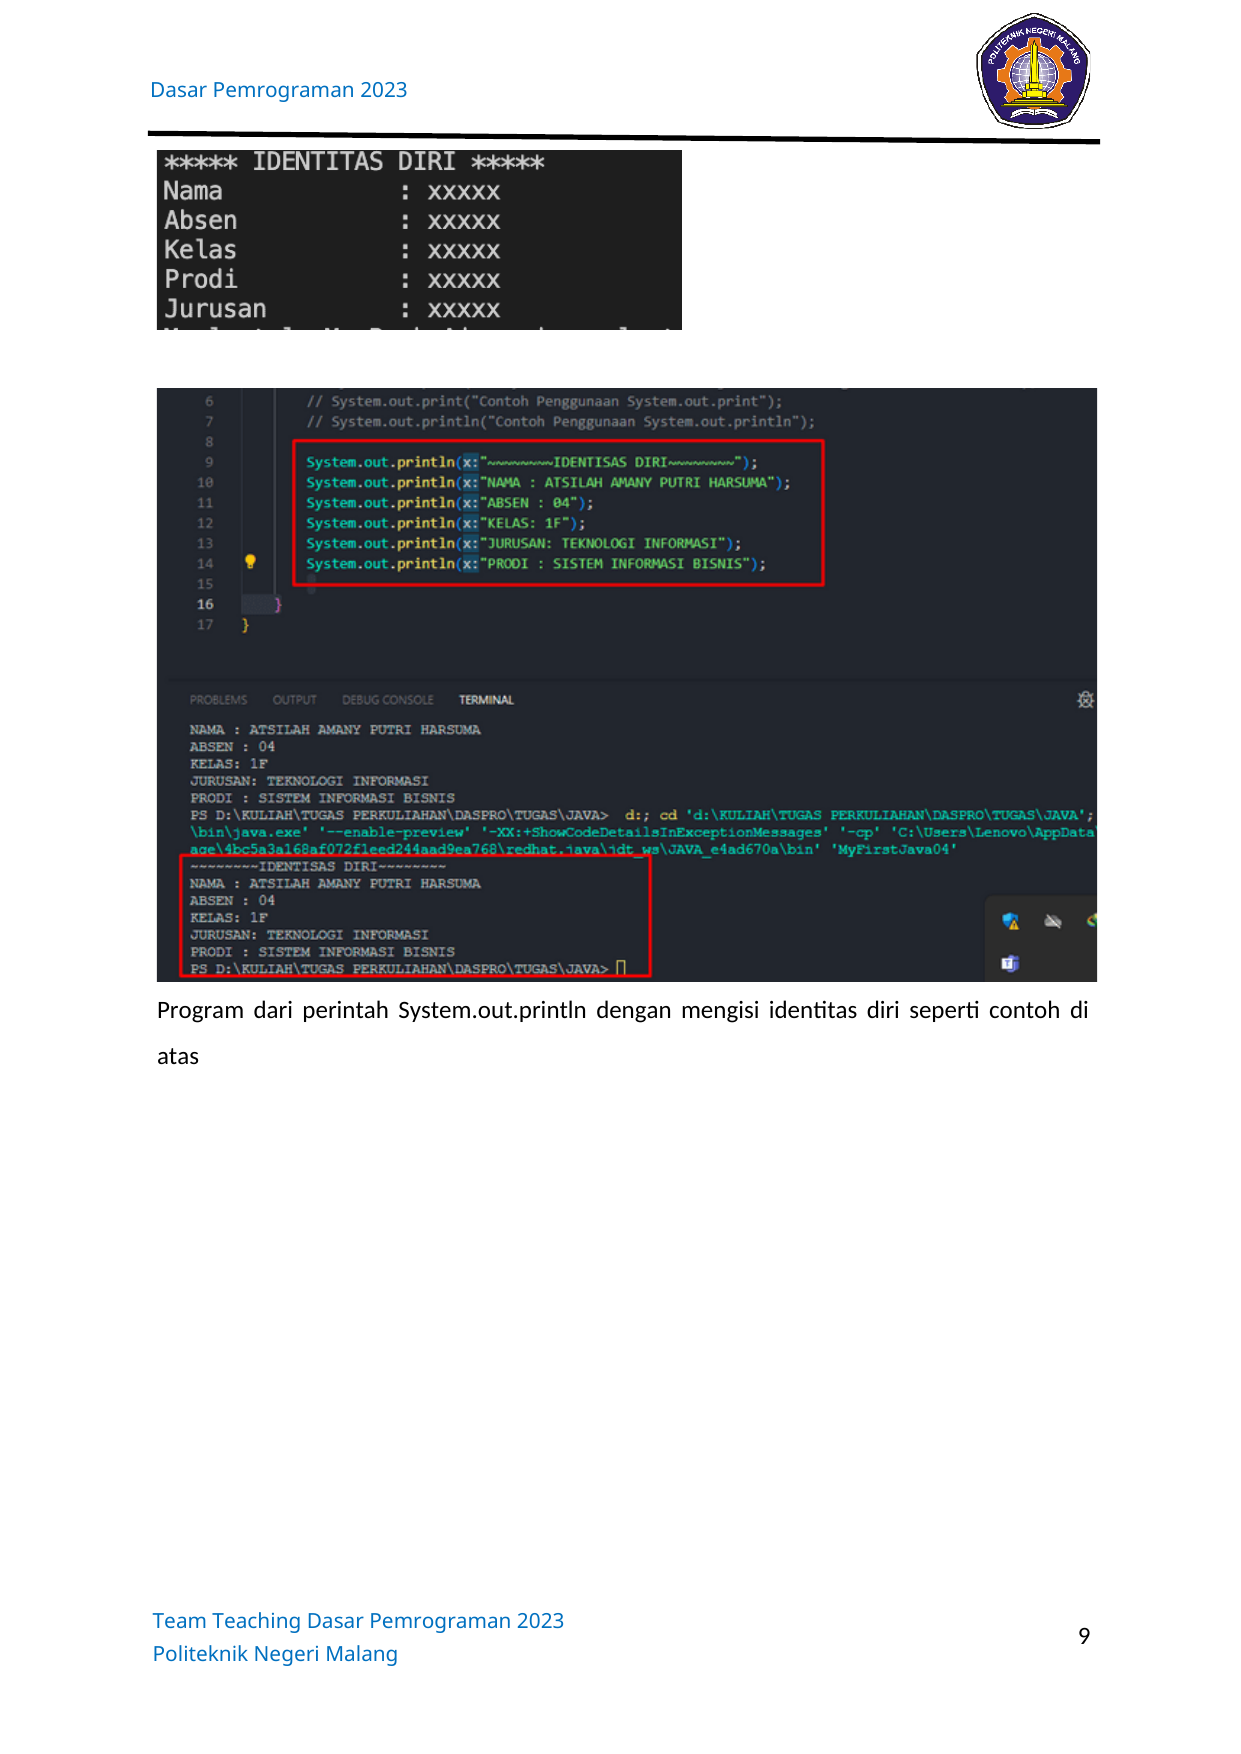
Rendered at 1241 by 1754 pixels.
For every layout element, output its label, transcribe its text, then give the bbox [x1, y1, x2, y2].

picture [976, 13, 1091, 129]
picture [156, 150, 682, 330]
picture [156, 388, 1098, 982]
text Program dari perintah System.out.println dengan mengisi identitas diri seperti contoh di atas [157, 994, 1090, 1071]
